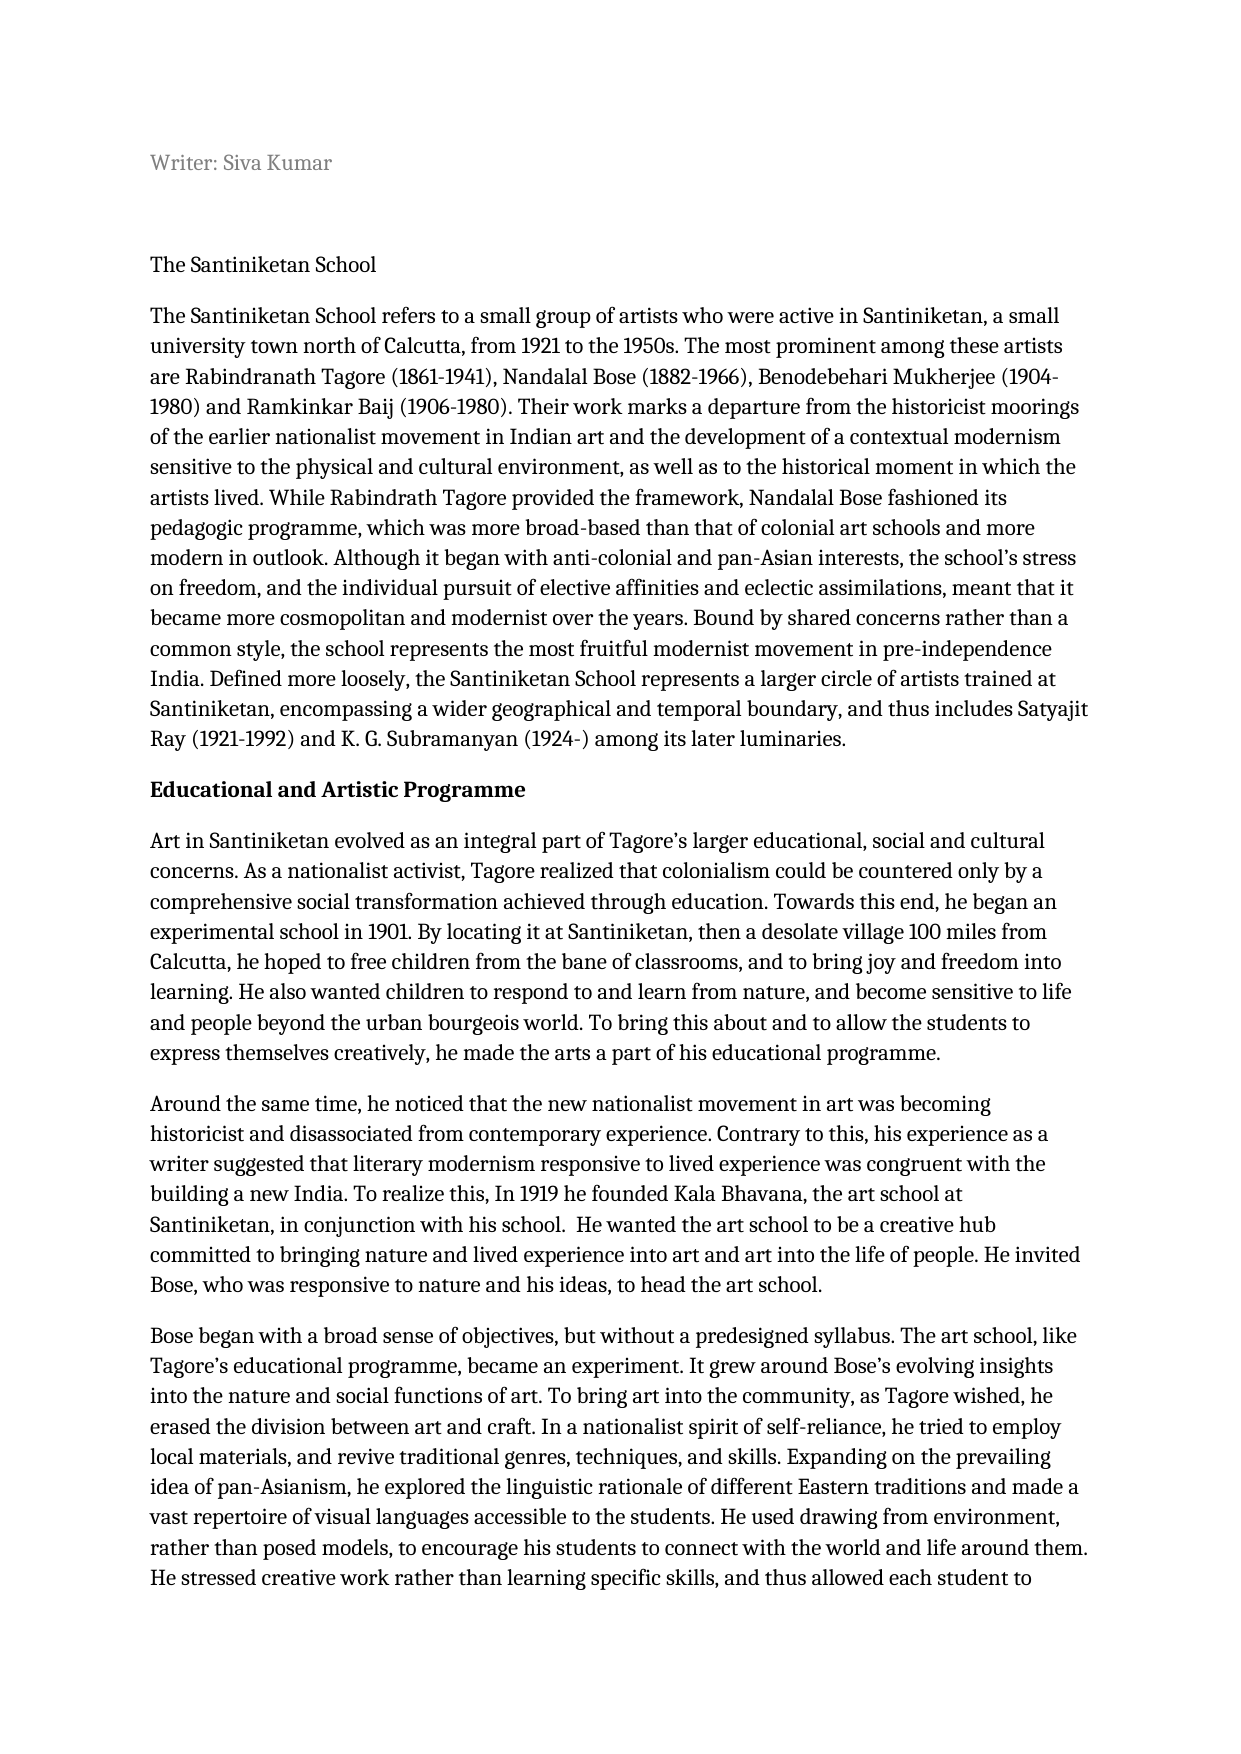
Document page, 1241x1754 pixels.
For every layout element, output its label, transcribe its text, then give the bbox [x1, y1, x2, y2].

text The Santiniketan School refers to a small group of artists who were active in Santiniketan, a small university town north of Calcutta, from 1921 to the 1950s. The most prominent among these artists are Rabindranath Tagore (1861-1941), Nandalal Bose (1882-1966), Benodebehari Mukherjee (1904-1980) and Ramkinkar Baij (1906-1980). Their work marks a departure from the historicist moorings of the earlier nationalist movement in Indian art and the development of a contextual modernism sensitive to the physical and cultural environment, as well as to the historical moment in which the artists lived. While Rabindrath Tagore provided the framework, Nandalal Bose fashioned its pedagogic programme, which was more broad-based than that of colonial art schools and more modern in outlook. Although it began with anti-colonial and pan-Asian interests, the school’s stress on freedom, and the individual pursuit of elective affinities and eclectic assimilations, meant that it became more cosmopolitan and modernist over the years. Bound by shared concerns rather than a common style, the school represents the most fruitful modernist movement in pre-independence India. Defined more loosely, the Santiniketan School represents a larger circle of artists trained at Santiniketan, encompassing a wider geographical and temporal boundary, and thus includes Satyajit Ray (1921-1992) and K. G. Subramanyan (1924-) among its later luminaries. [150, 303, 1090, 752]
text The Santiniketan School [150, 252, 1090, 278]
text Around the same time, he noticed that the new nationalist movement in art was becoming historicist and disassociated from contemporary experience. Contrary to this, his experience as a writer suggested that literary modernism responsive to lived experience was congruent with the building a new India. To realize this, In 1919 he founded Kala Bhavana, the art school at Santiniketan, in conjunction with his school. He wanted the art school to be a creative hub committed to bringing nature and lived experience into art and art into the life of people. He invited Bose, who was responsive to nature and his ideas, to head the art school. [150, 1091, 1090, 1298]
text Art in Santiniketan evolved as an integral part of Tagore’s larger educational, social and cultural concerns. As a nationalist activist, Tagore realized that colonialism could be countered only by a comprehensive social transformation achieved through education. Towards this end, he began an experimental school in 1901. By locating it at Santiniketan, then a desolate village 100 miles from Calcutta, he hoped to free children from the bane of classrooms, and to bring joy and freedom into learning. He also wanted children to respond to and learn from nature, and become sensitive to life and people beyond the urban bourgeois world. To bring this about and to allow the students to express themselves creatively, he made the arts a part of his educational programme. [150, 828, 1090, 1066]
text Writer: Siva Kumar [150, 150, 1090, 176]
text Educational and Artistic Programme [150, 777, 1090, 803]
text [150, 1323, 1090, 1591]
